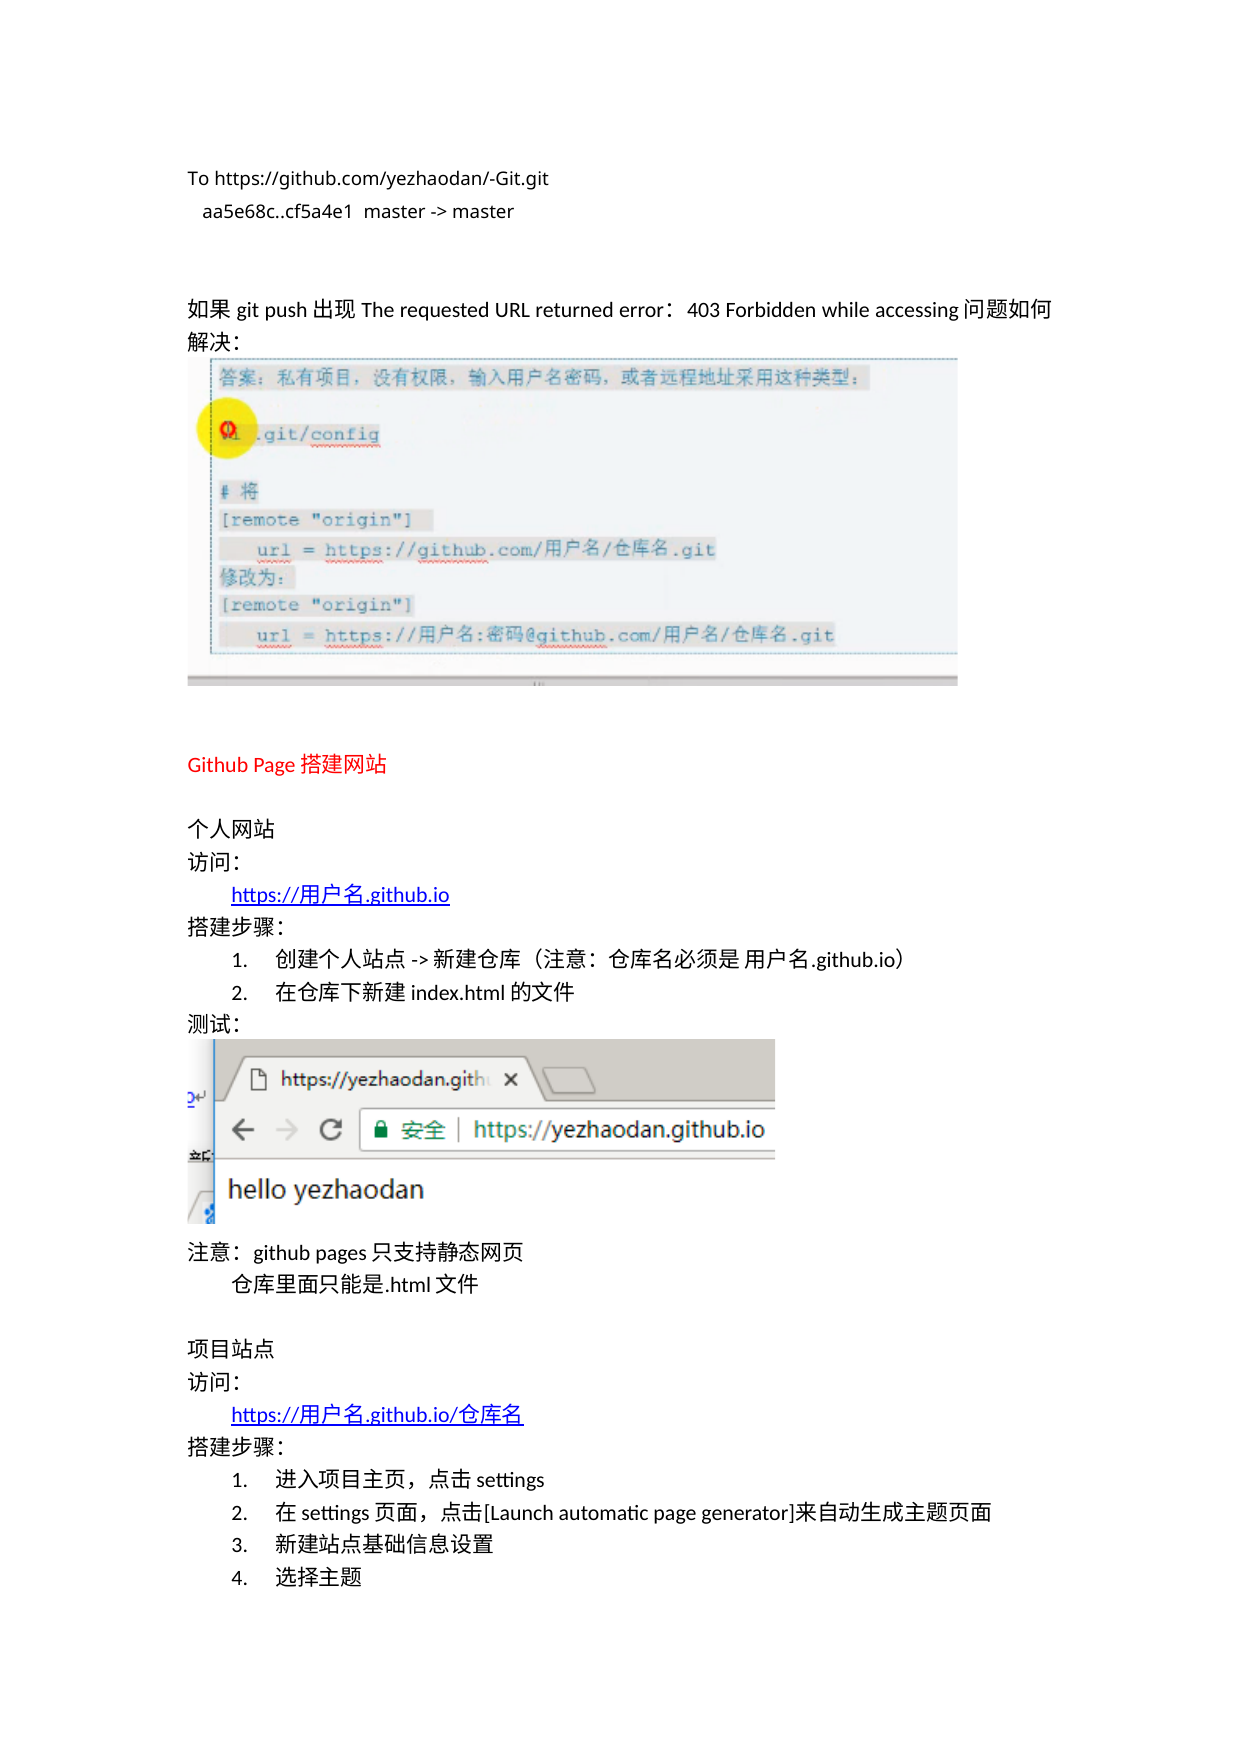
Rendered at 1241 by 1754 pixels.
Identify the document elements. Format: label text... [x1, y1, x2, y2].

text 1. 创建个人站点 -> 新建仓库（注意：仓库名必须是 用户名.github.io） [187, 942, 1053, 974]
text 4. 选择主题 [187, 1559, 1053, 1592]
text 2. 在仓库下新建index.html的文件 [187, 974, 1053, 1007]
text aa5e68c..cf5a4e1 master -> master [187, 194, 1053, 227]
picture [187, 1039, 775, 1224]
text 搭建步骤： [187, 909, 1053, 942]
text Github Page搭建网站 [187, 747, 1053, 779]
text 个人网站 [187, 812, 1053, 844]
text 访问： [187, 1364, 1053, 1397]
text 3. 新建站点基础信息设置 [187, 1527, 1053, 1559]
text 项目站点 [187, 1332, 1053, 1364]
text 注意：github pages只支持静态网页 [187, 1234, 1053, 1267]
text 搭建步骤： [187, 1429, 1053, 1462]
text To https://github.com/yezhaodan/-Git.git [187, 162, 1053, 194]
text 仓库里面只能是.html文件 [187, 1267, 1053, 1299]
text 测试： [187, 1007, 1053, 1039]
text 访问： [187, 844, 1053, 877]
text https://用户名.github.io [187, 877, 1053, 909]
text 1. 进入项目主页，点击settings [187, 1462, 1053, 1494]
text https://用户名.github.io/仓库名 [187, 1397, 1053, 1429]
text 2. 在settings页面，点击[Launch automatic page generator]来自动生成主题页面 [187, 1494, 1053, 1527]
picture [187, 357, 958, 686]
text 如果git push出现The requested URL returned error：403 Forbidden while accessing问题如何解决： [187, 292, 1053, 357]
